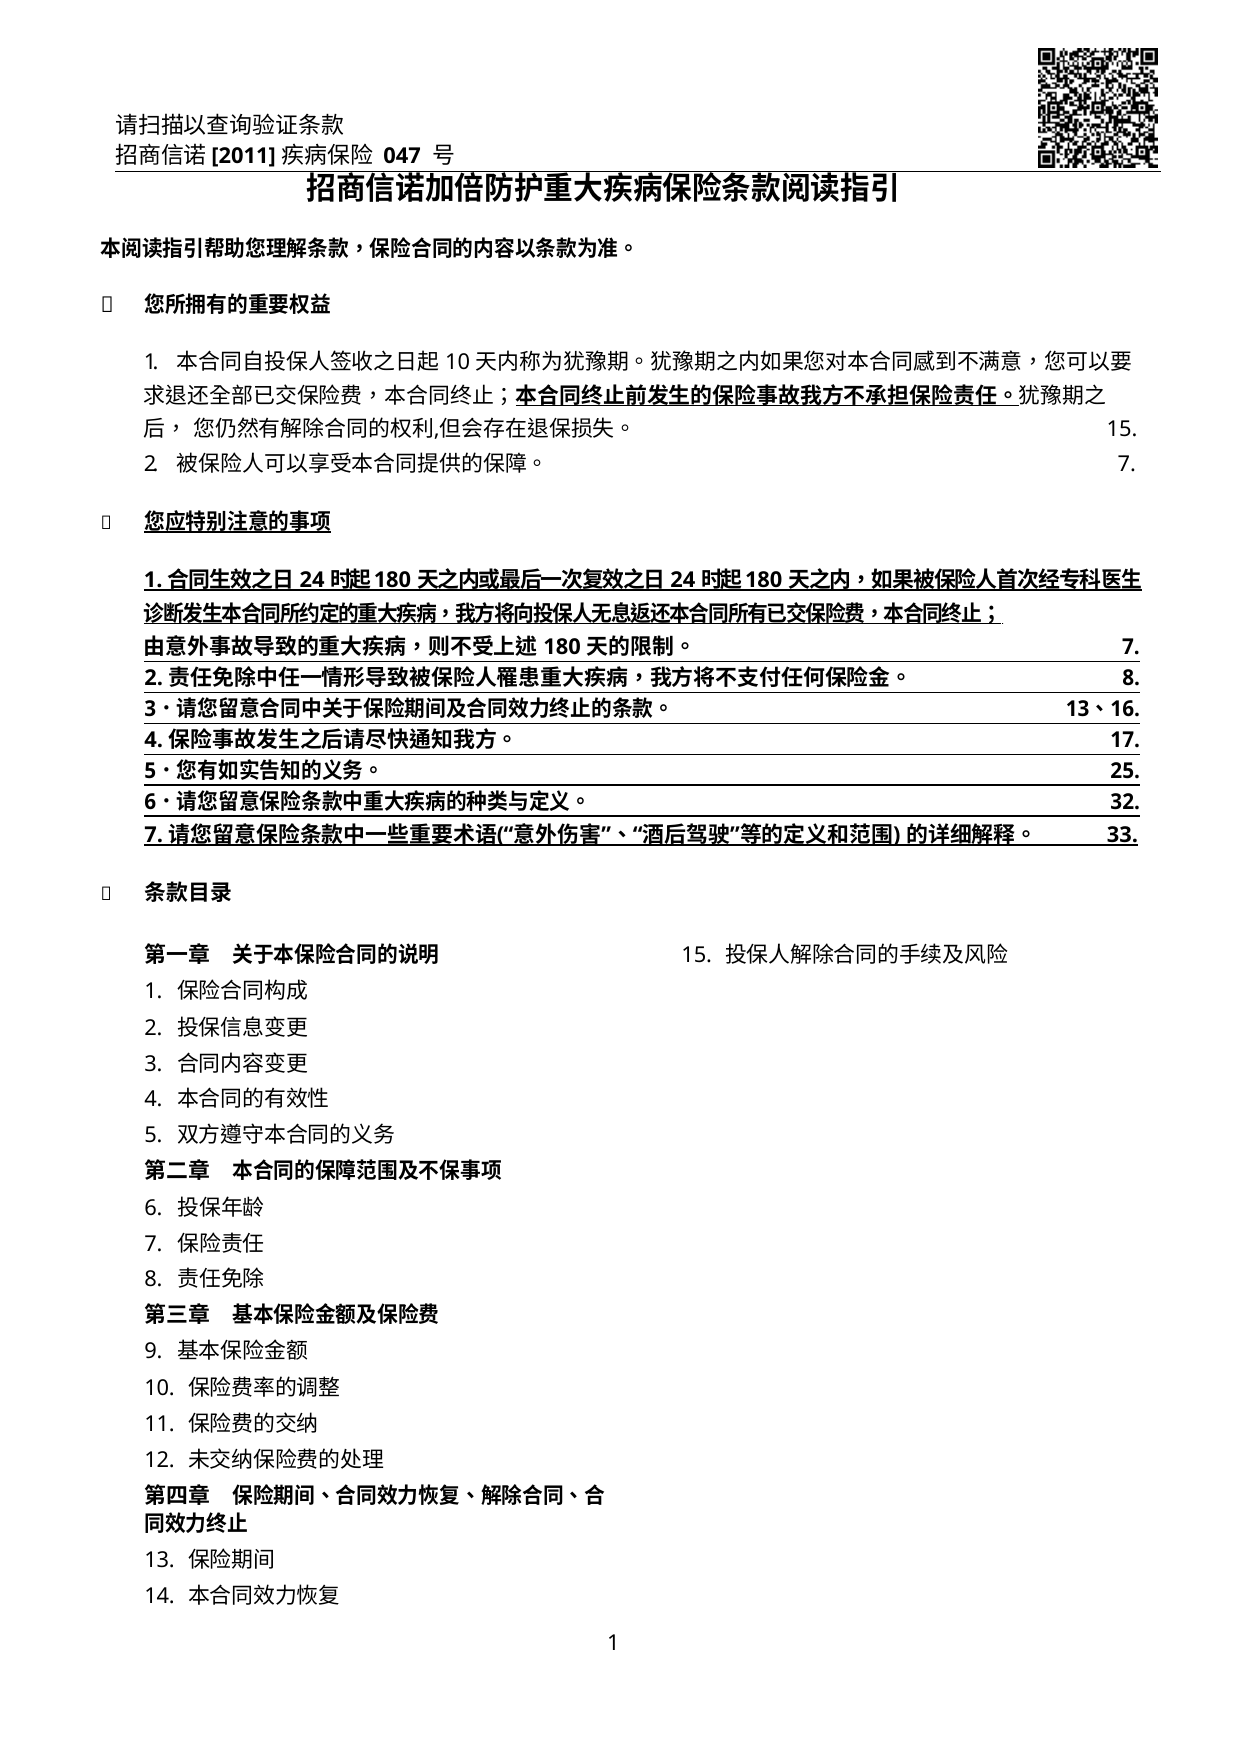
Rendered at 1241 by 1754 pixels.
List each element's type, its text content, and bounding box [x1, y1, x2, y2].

list 本合同自投保人签收之日起 10 天内称为犹豫期。犹豫期之内如果您对本合同感到不满意，您可以要求退还全部已交保险费，本合同终止；本合同终止前发生的保险事故我方不承担保险责任。犹豫期之后， 您仍然有解除合同的权利,但会存在退保损失。 15. [144, 346, 1140, 443]
list 责任免除 [144, 1263, 618, 1293]
table_cell 17. [993, 724, 1140, 753]
subtitle 第二章 本合同的保障范围及不保事项 [144, 1156, 618, 1185]
table_header 由意外事故导致的重大疾病，则不受上述 180 天的限制。 [144, 639, 993, 661]
list 您所拥有的重要权益 [100, 289, 1161, 319]
list 本合同的有效性 [128, 1083, 618, 1113]
subtitle 您应特别注意的事项 [100, 506, 1161, 536]
table_cell 2. 责任免除中任一情形导致被保险人罹患重大疾病，我方将不支付任何保险金。 [144, 662, 993, 692]
text 1. 合同生效之日 24 时起 180 天之内或最后一次复效之日 24 时起 180 天之内，如果被保险人首次经专科医生诊断发生本合同所约定的重大疾病，我方将向投保人无息返还本合同所有已交保险费，本合同终止； [144, 564, 1151, 627]
list 双方遵守本合同的义务 [128, 1119, 618, 1149]
table_cell 4. 保险事故发生之后请尽快通知我方。 [144, 724, 993, 753]
table_header 7. [993, 639, 1140, 661]
list 基本保险金额 [144, 1336, 618, 1365]
subtitle 第四章 保险期间、合同效力恢复、解除合同、合 同效力终止 [144, 1480, 618, 1538]
table_cell 25. [993, 755, 1140, 784]
table_cell 6．请您留意保险条款中重大疾病的种类与定义。 [144, 786, 993, 815]
list 未交纳保险费的处理 [144, 1443, 618, 1473]
text 7. 请您留意保险条款中一些重要术语(“意外伤害”、“酒后驾驶”等的定义和范围) 的详细解释。 33. [144, 819, 1161, 849]
table_cell 5．您有如实告知的义务。 [144, 755, 993, 784]
list 保险期间 [144, 1544, 618, 1574]
table_cell 3．请您留意合同中关于保险期间及合同效力终止的条款。 [144, 693, 993, 722]
list 保险费的交纳 [144, 1407, 618, 1437]
list 本合同效力恢复 [144, 1580, 618, 1610]
text 第一章 关于本保险合同的说明 [144, 939, 618, 969]
list 被保险人可以享受本合同提供的保障。 7. [144, 448, 1161, 477]
subtitle 第三章 基本保险金额及保险费 [144, 1299, 618, 1329]
list 条款目录 [100, 877, 1161, 907]
subtitle 本阅读指引帮助您理解条款，保险合同的内容以条款为准。 [100, 232, 1161, 262]
list 投保人解除合同的手续及风险 [681, 939, 1161, 969]
list 保险责任 [144, 1227, 618, 1257]
list 保险费率的调整 [144, 1371, 618, 1401]
list 合同内容变更 [128, 1047, 618, 1077]
list 保险合同构成 [128, 975, 618, 1005]
table_cell 32. [993, 786, 1140, 815]
list 投保信息变更 [128, 1011, 618, 1041]
subtitle 招商信诺加倍防护重大疾病保险条款阅读指引 [306, 172, 1161, 206]
picture [1038, 48, 1158, 168]
table_cell 13、16. [993, 693, 1140, 722]
list 投保年龄 [144, 1191, 618, 1221]
table_cell 8. [993, 662, 1140, 692]
